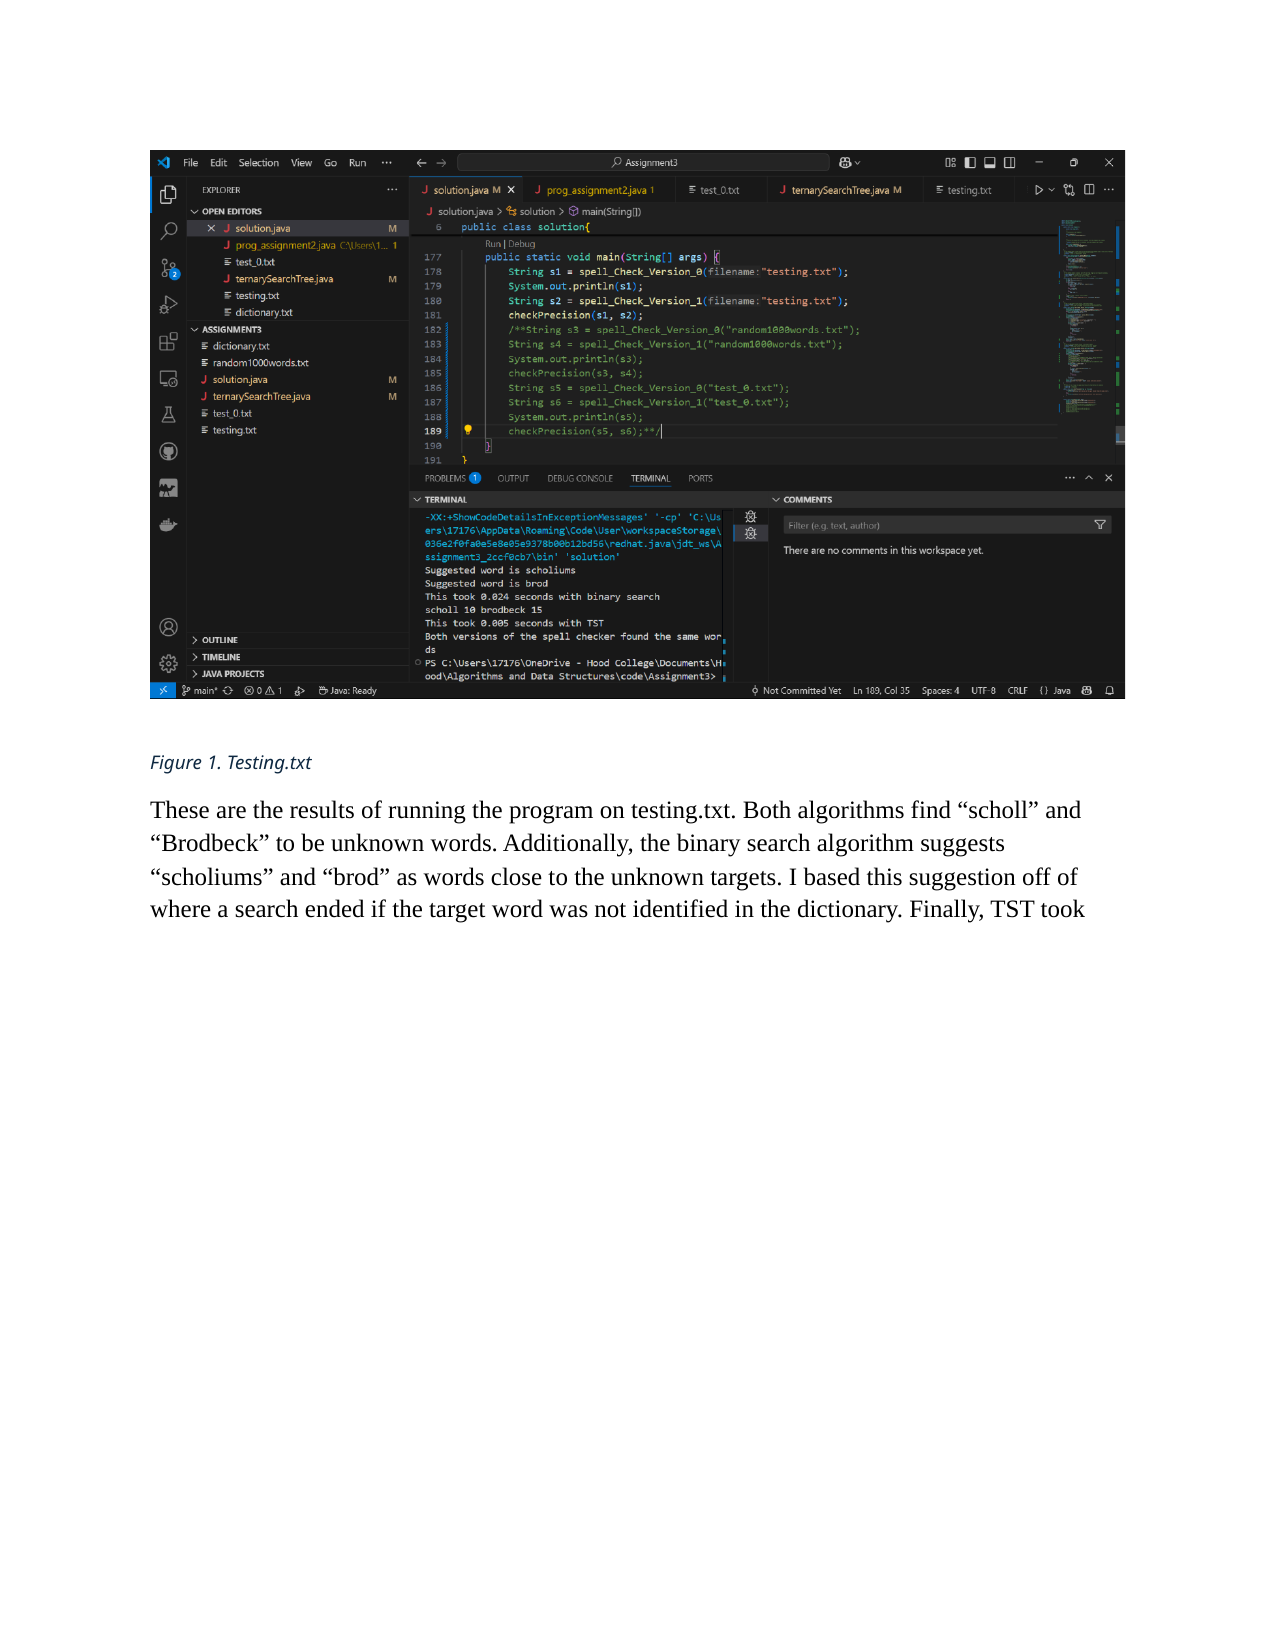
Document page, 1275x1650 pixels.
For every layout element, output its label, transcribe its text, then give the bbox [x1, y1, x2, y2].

picture [150, 150, 1125, 699]
text These are the results of running the program on testing.txt. Both algorithms find “scholl” and “Brodbeck” to be unknown words. Additionally, the binary search algorithm suggests “scholiums” and “brod” as words close to the unknown targets. I based this suggestion off of where a search ended if the target word was not identified in the dictionary. Finally, TST took about a fifth of the time that binary search took. [150, 796, 1125, 923]
